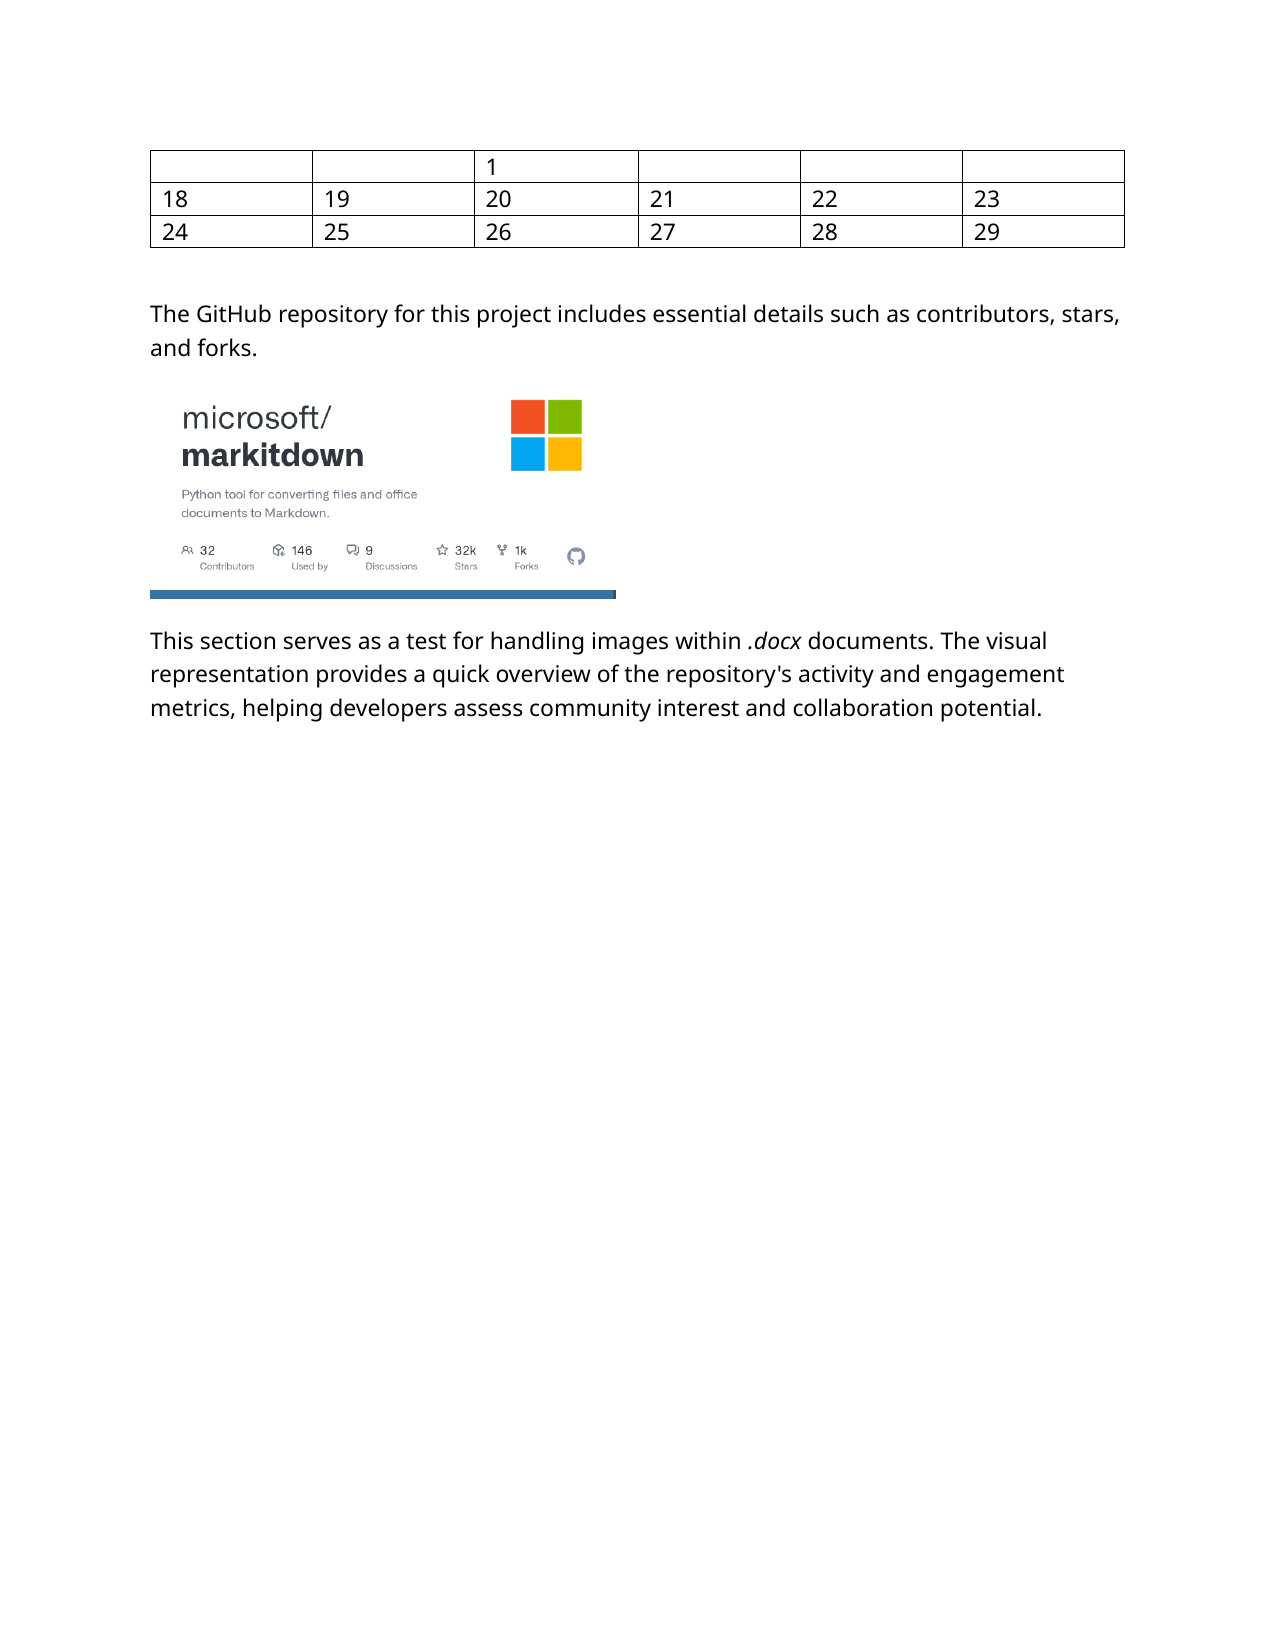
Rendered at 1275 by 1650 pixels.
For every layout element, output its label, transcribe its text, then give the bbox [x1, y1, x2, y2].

table_cell 19 [313, 183, 474, 214]
table_cell 22 [801, 183, 962, 214]
table_cell 25 [313, 216, 474, 247]
table_cell 17 [963, 151, 1124, 182]
text This section serves as a test for handling images within .docx documents. The visual representation provides a quick overview of the repository's activity and engagement metrics, helping developers assess community interest and collaboration potential. [150, 624, 1125, 723]
picture [150, 365, 616, 599]
table_cell 20 [475, 183, 638, 214]
table_cell 14 [313, 151, 474, 182]
table_cell 16 [801, 151, 962, 182]
table_cell 28 [801, 216, 962, 247]
table_cell 26 [475, 216, 638, 247]
table_cell 27 [639, 216, 800, 247]
table_cell 13 [151, 151, 312, 182]
table_cell 18 [151, 183, 312, 214]
table_cell 21 [639, 183, 800, 214]
table_cell 29 [963, 216, 1124, 247]
table_cell 24 [151, 216, 312, 247]
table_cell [475, 151, 638, 182]
table_cell 23 [963, 183, 1124, 214]
table_cell 15 [639, 151, 800, 182]
